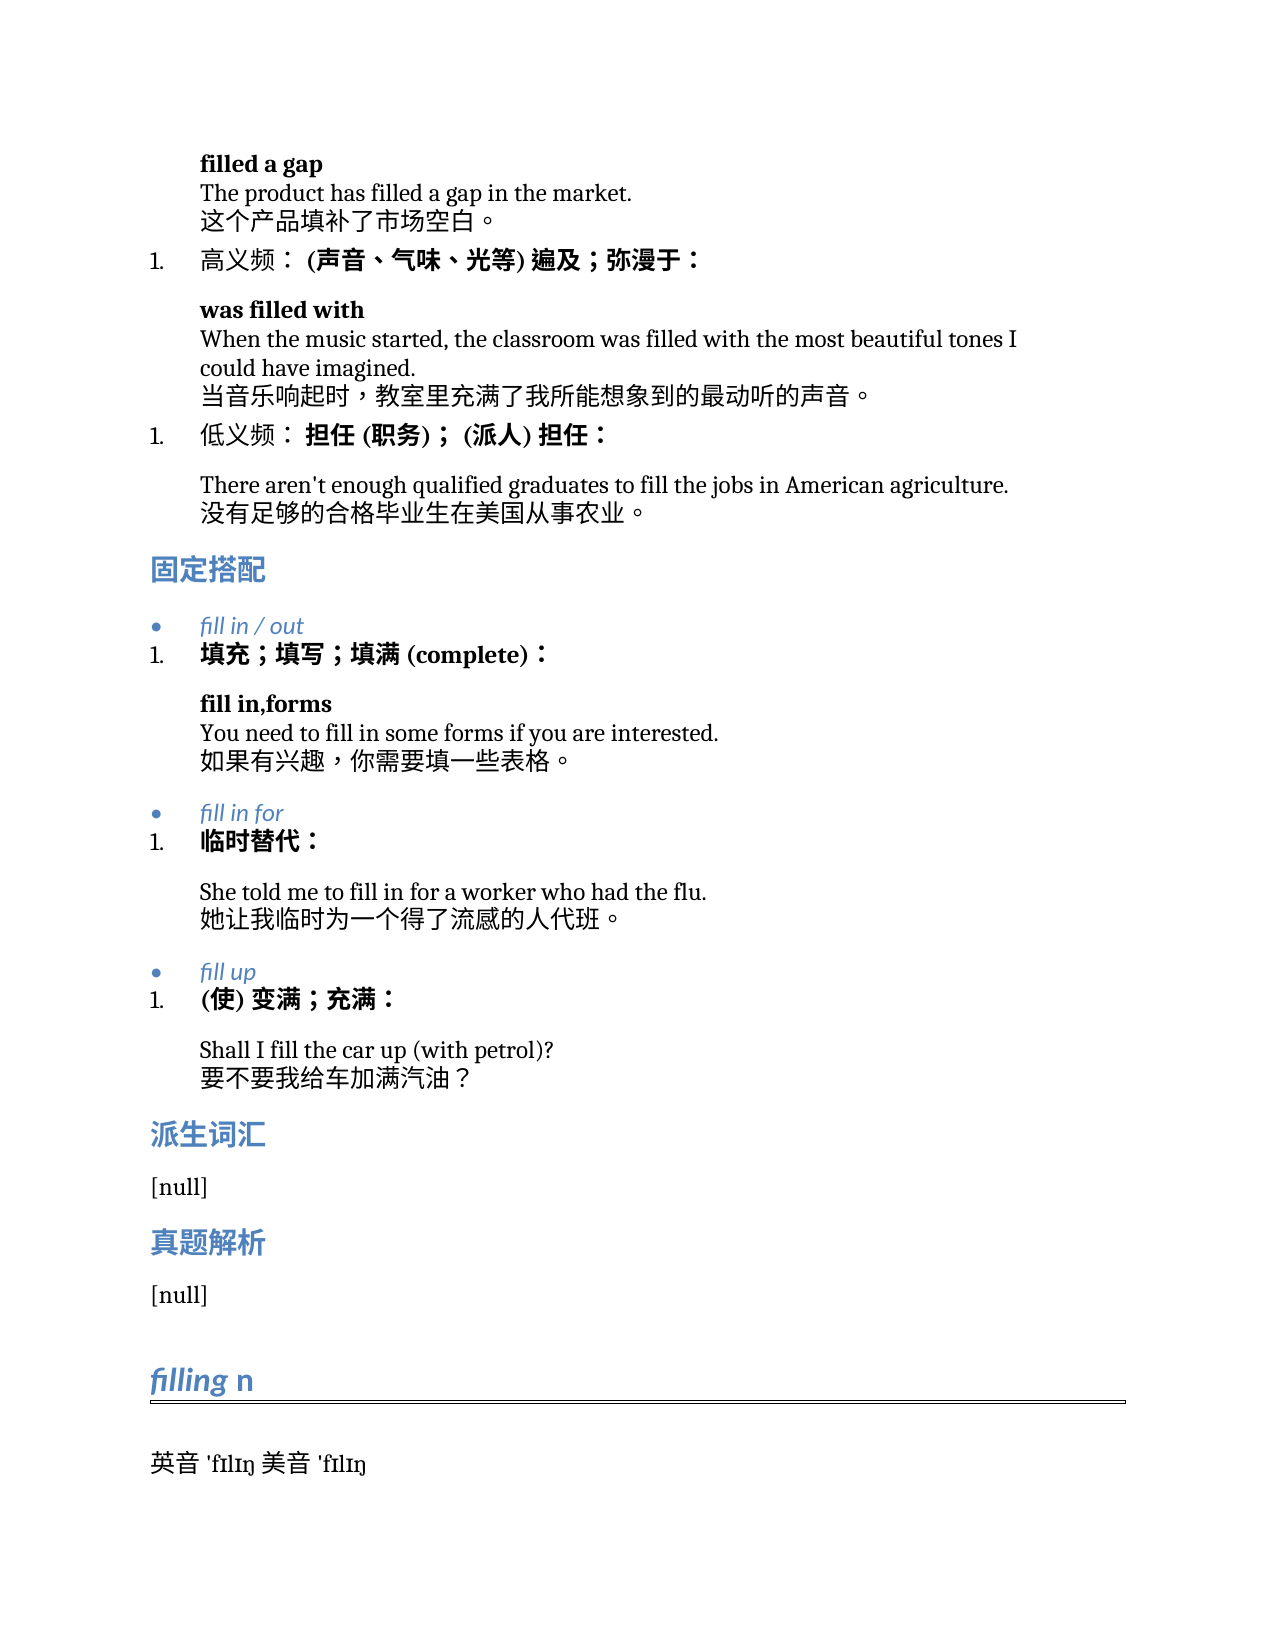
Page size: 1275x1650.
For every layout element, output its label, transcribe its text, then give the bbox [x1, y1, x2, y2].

text fill in,forms You need to fill in some forms if you are interested. 如果有兴趣，你需要填一些表格。 [200, 690, 1075, 776]
list 高义频： (声音、气味、光等) 遍及；弥漫于： [150, 247, 1125, 275]
text [null] [150, 1173, 1125, 1201]
list 填充；填写；填满 (complete)： [150, 641, 1125, 669]
subtitle fill in / out [150, 610, 1125, 641]
list (使) 变满；充满： [150, 986, 1125, 1015]
subtitle 真题解析 [150, 1222, 1125, 1262]
list 低义频： 担任 (职务)； (派人) 担任： [150, 422, 1125, 450]
text She told me to fill in for a worker who had the flu. 她让我临时为一个得了流感的人代班。 [200, 877, 1075, 935]
subtitle fill in for [150, 797, 1125, 828]
subtitle filling n [150, 1359, 1125, 1400]
text 英音 'fɪlɪŋ 美音 'fɪlɪŋ [150, 1450, 1125, 1478]
text [null] [150, 1281, 1125, 1309]
text Shall I fill the car up (with petrol)? 要不要我给车加满汽油？ [200, 1036, 1075, 1093]
text filled a gap The product has filled a gap in the market. 这个产品填补了市场空白。 [200, 150, 1075, 236]
list 临时替代： [150, 828, 1125, 857]
subtitle 固定搭配 [150, 549, 1125, 589]
subtitle fill up [150, 956, 1125, 986]
subtitle 派生词汇 [150, 1114, 1125, 1154]
text There aren't enough qualified graduates to fill the jobs in American agriculture. 没有足够的合格毕业生在美国从事农业。 [200, 471, 1075, 529]
text was filled with When the music started, the classroom was filled with the most beautiful tones I could have imagined. 当音乐响起时，教室里充满了我所能想象到的最动听的声音。 [200, 296, 1075, 411]
